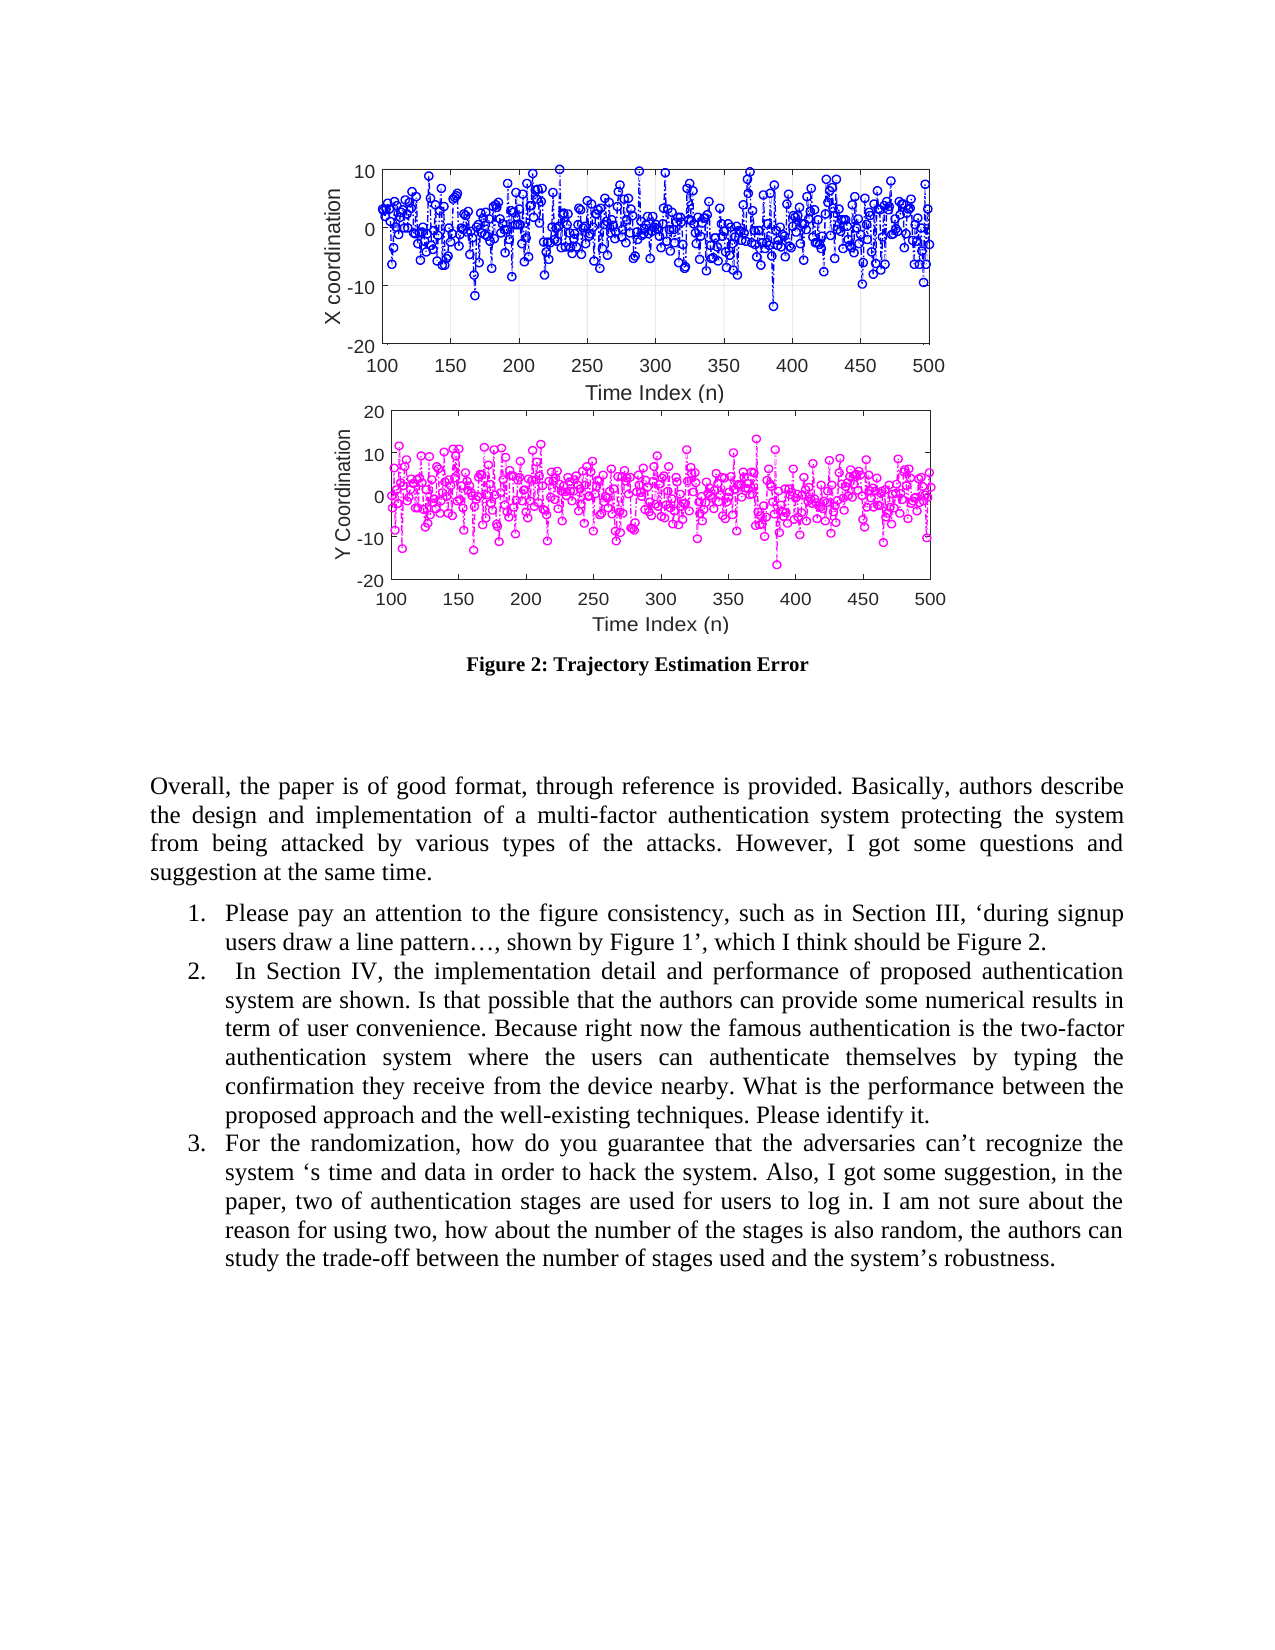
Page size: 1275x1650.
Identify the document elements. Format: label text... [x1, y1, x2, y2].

list For the randomization, how do you guarantee that the adversaries can’t recognize the system ‘s time and data in order to hack the system. Also, I got some suggestion, in the paper, two of authentication stages are used for users to log in. I am not sure about the reason for using two, how about the number of the stages is also random, the authors can study the trade-off between the number of stages used and the system’s robustness. [187, 1128, 1125, 1272]
list In Section IV, the implementation detail and performance of proposed authentication system are shown. Is that possible that the authors can provide some numerical results in term of user convenience. Because right now the famous authentication is the two-factor authentication system where the users can authenticate themselves by typing the confirmation they receive from the device nearby. What is the performance between the proposed approach and the well-existing techniques. Please identify it. [187, 956, 1125, 1128]
list Please pay an attention to the figure consistency, such as in Section III, ‘during signup users draw a line pattern…, shown by Figure 1’, which I think should be Figure 2. [187, 898, 1125, 956]
text Overall, the paper is of good format, through reference is provided. Basically, authors describe the design and implementation of a multi-factor authentication system protecting the system from being attacked by various types of the attacks. However, I got some questions and suggestion at the same time. [150, 771, 1125, 886]
